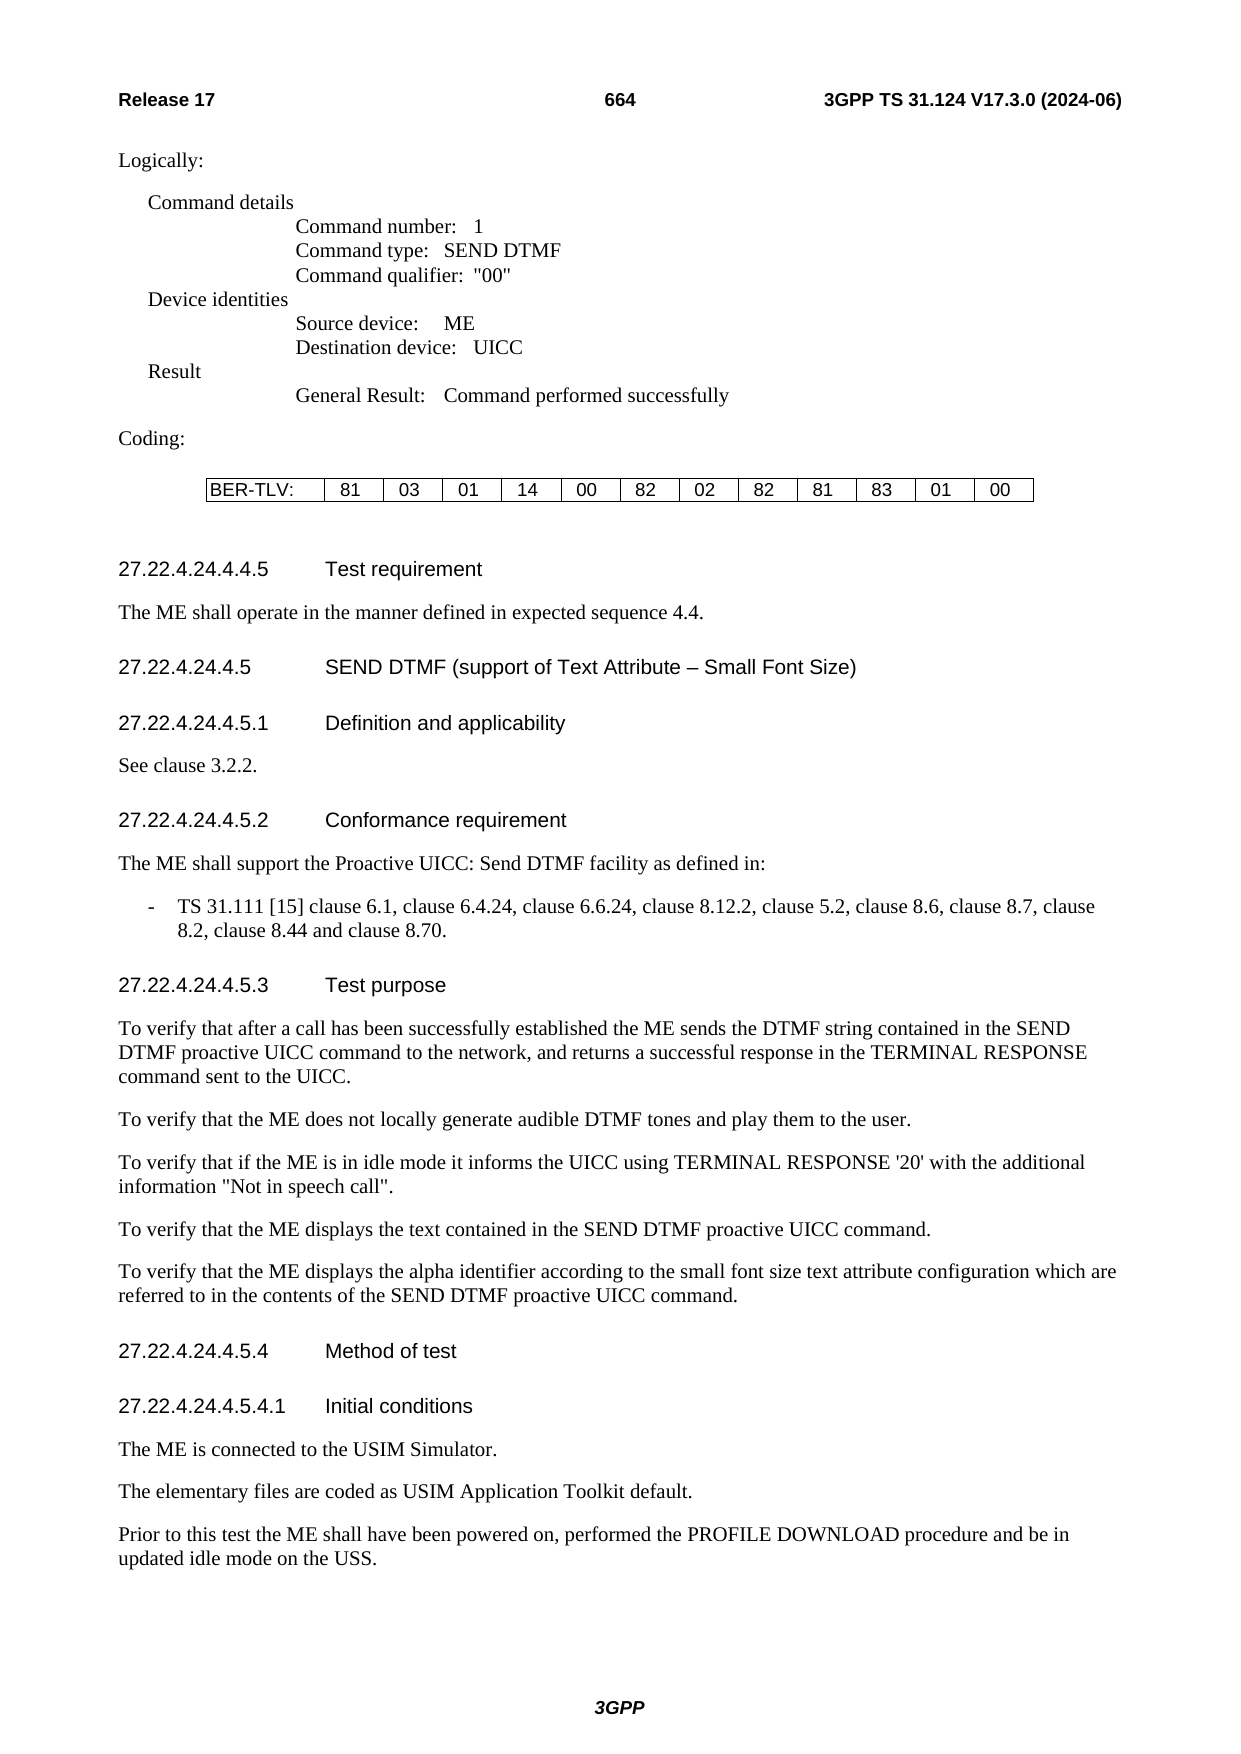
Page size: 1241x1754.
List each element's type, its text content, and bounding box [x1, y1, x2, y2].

text Logically: [118, 147, 1122, 172]
text 27.22.4.24.4.4.5 Test requirement [118, 557, 1122, 581]
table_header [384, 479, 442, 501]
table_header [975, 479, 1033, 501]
text Command number: 1 [148, 214, 1122, 238]
text Source device: ME [148, 311, 1122, 335]
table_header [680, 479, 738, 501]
text The elementary files are coded as USIM Application Toolkit default. [118, 1479, 1122, 1503]
text General Result: Command performed successfully [148, 383, 1122, 407]
text Prior to this test the ME shall have been powered on, performed the PROFILE DOWNLOAD procedure and be in updated idle mode on the USS. [118, 1522, 1122, 1570]
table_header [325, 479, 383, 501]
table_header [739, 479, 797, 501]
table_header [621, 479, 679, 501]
text To verify that after a call has been successfully established the ME sends the DTMF string contained in the SEND DTMF proactive UICC command to the network, and returns a successful response in the TERMINAL RESPONSE command sent to the UICC. [118, 1016, 1122, 1088]
text 27.22.4.24.4.5.3 Test purpose [118, 973, 1122, 997]
text Command qualifier: "00" [148, 262, 1122, 287]
text Command details [148, 190, 1122, 214]
text See clause 3.2.2. [118, 753, 1122, 777]
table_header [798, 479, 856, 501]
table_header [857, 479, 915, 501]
text Result [148, 359, 1122, 383]
text 27.22.4.24.4.5.4 Method of test [118, 1339, 1122, 1363]
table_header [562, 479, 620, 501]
text The ME shall support the Proactive UICC: Send DTMF facility as defined in: [118, 851, 1122, 875]
text To verify that if the ME is in idle mode it informs the UICC using TERMINAL RESPONSE '20' with the additional information "Not in speech call". [118, 1150, 1122, 1198]
text To verify that the ME does not locally generate audible DTMF tones and play them to the user. [118, 1107, 1122, 1131]
text To verify that the ME displays the alpha identifier according to the small font size text attribute configuration which are referred to in the contents of the SEND DTMF proactive UICC command. [118, 1259, 1122, 1307]
text - TS 31.111 [15] clause 6.1, clause 6.4.24, clause 6.6.24, clause 8.12.2, clause 5.2, clause 8.6, clause 8.7, clause 8.2, clause 8.44 and clause 8.70. [148, 894, 1122, 942]
text To verify that the ME displays the text contained in the SEND DTMF proactive UICC command. [118, 1217, 1122, 1241]
text 27.22.4.24.4.5.2 Conformance requirement [118, 808, 1122, 832]
text Command type: SEND DTMF [148, 238, 1122, 262]
text 27.22.4.24.4.5.4.1 Initial conditions [118, 1394, 1122, 1418]
text The ME shall operate in the manner defined in expected sequence 4.4. [118, 600, 1122, 624]
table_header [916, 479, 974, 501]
text Coding: [118, 426, 1122, 450]
text 27.22.4.24.4.5 SEND DTMF (support of Text Attribute – Small Font Size) [118, 655, 1122, 679]
text Destination device: UICC [148, 335, 1122, 359]
text Device identities [148, 287, 1122, 311]
text 27.22.4.24.4.5.1 Definition and applicability [118, 710, 1122, 734]
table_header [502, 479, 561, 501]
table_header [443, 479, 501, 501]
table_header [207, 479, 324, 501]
text The ME is connected to the USIM Simulator. [118, 1437, 1122, 1461]
